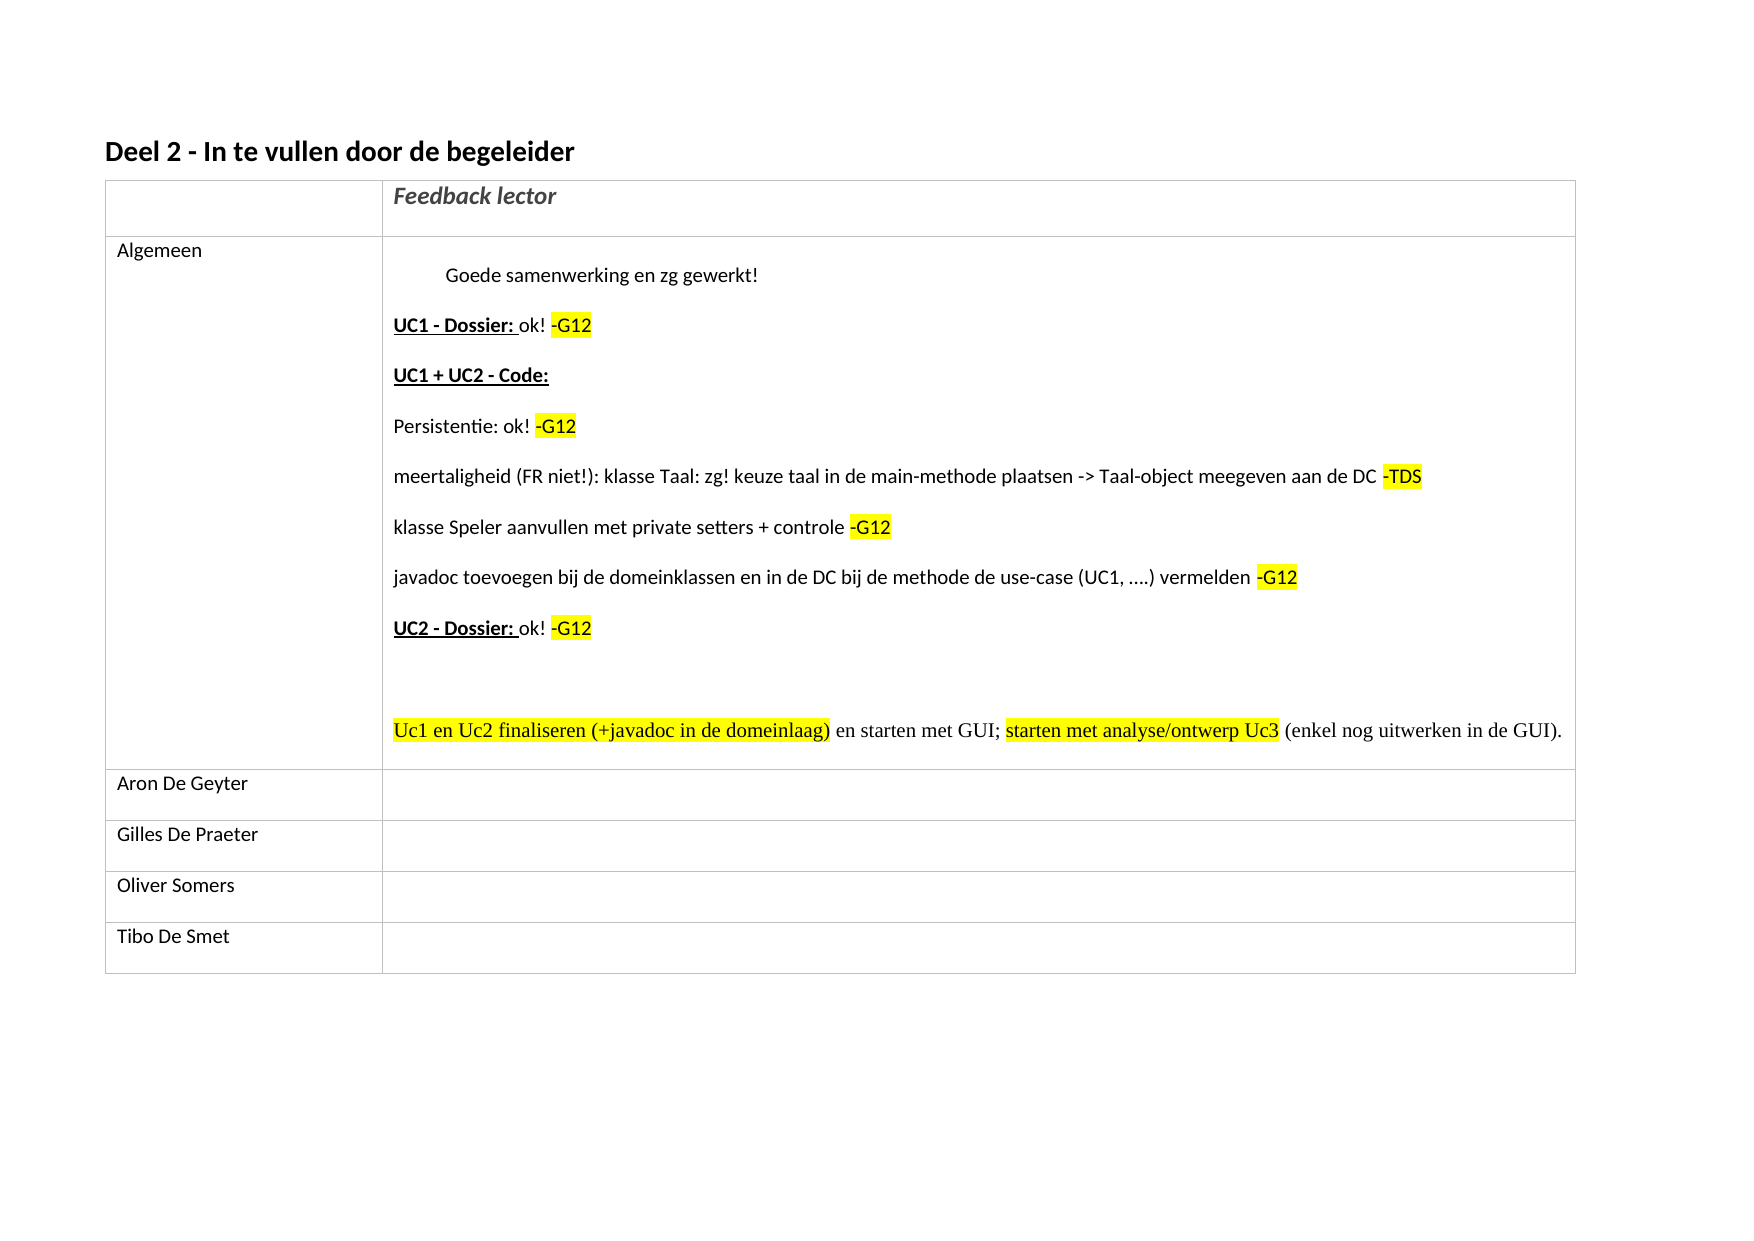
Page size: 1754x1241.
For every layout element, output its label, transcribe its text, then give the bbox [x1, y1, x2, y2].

table_cell Tibo De Smet [106, 923, 382, 973]
table_cell [383, 821, 1575, 871]
table_cell [383, 923, 1575, 973]
table_header Feedback lector [383, 181, 1575, 236]
table_cell Goede samenwerking en zg gewerkt! UC1 - Dossier: ok! -G12 UC1 + UC2 - Code: Persistentie: ok! -G12 meertaligheid (FR niet!): klasse Taal: zg! keuze taal in de main-methode plaatsen -> Taal-object meegeven aan de DC -TDS klasse Speler aanvullen met private setters + controle -G12 javadoc toevoegen bij de domeinklassen en in de DC bij de methode de use-case (UC1, ….) vermelden -G12 UC2 - Dossier: ok! -G12 Uc1 en Uc2 finaliseren (+javadoc in de domeinlaag) en starten met GUI; starten met analyse/ontwerp Uc3 (enkel nog uitwerken in de GUI). [383, 237, 1575, 769]
table_cell Gilles De Praeter [106, 821, 382, 871]
table_cell Algemeen [106, 237, 382, 769]
table_header [106, 181, 382, 236]
text Deel 2 - In te vullen door de begeleider [105, 133, 1649, 169]
table_cell Aron De Geyter [106, 770, 382, 820]
table_cell Oliver Somers [106, 872, 382, 922]
table_cell [383, 770, 1575, 820]
table_cell [383, 872, 1575, 922]
